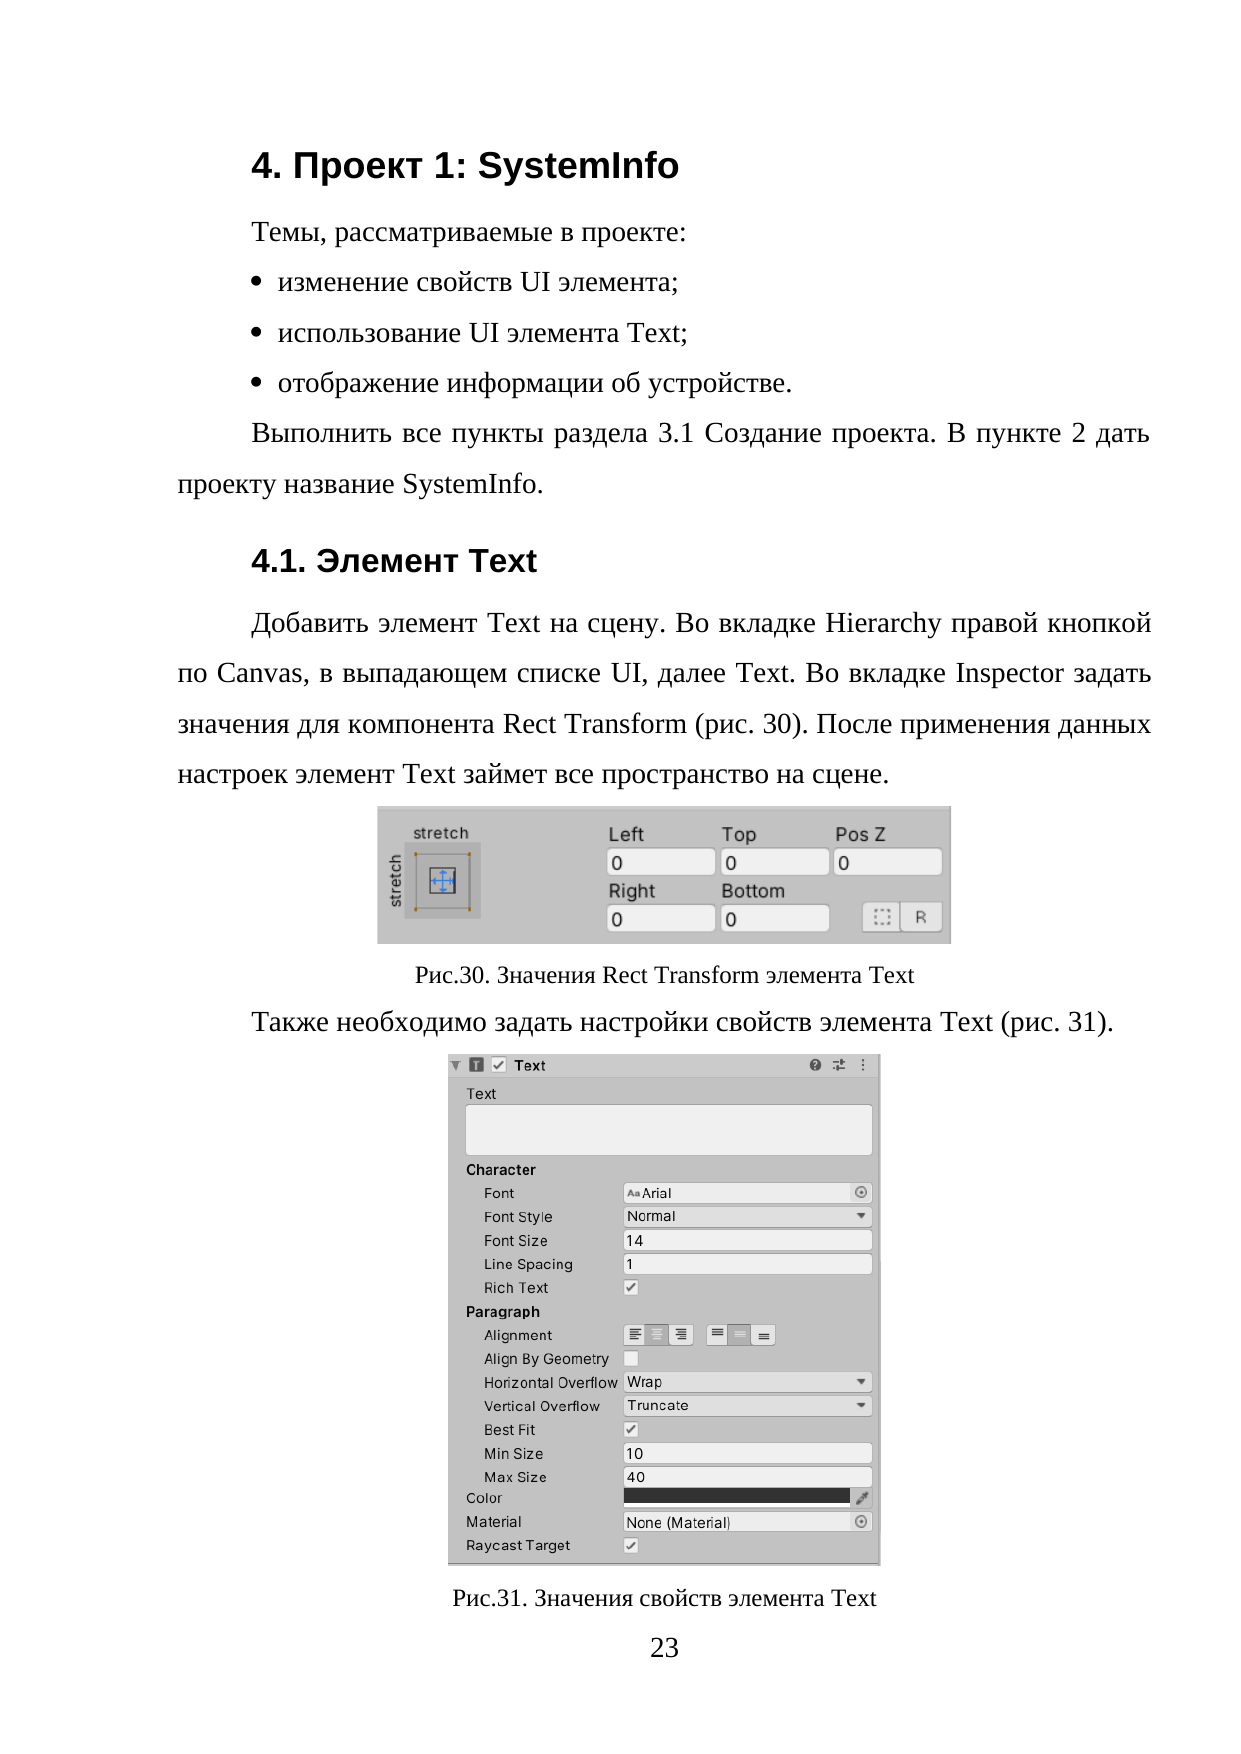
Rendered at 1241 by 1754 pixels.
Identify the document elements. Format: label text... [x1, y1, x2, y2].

list изменение свойств UI элемента; [177, 264, 1152, 298]
text Также необходимо задать настройки свойств элемента Text (рис. 31). [177, 1004, 1152, 1037]
subtitle Проект 1: SystemInfo [251, 143, 1152, 186]
picture [377, 806, 952, 944]
text Темы, рассматриваемые в проекте: [177, 214, 1152, 248]
text Рис.31. Значения свойств элемента Text [177, 1583, 1152, 1611]
text Рис.30. Значения Rect Transform элемента Text [177, 961, 1152, 989]
picture [448, 1054, 881, 1566]
text Добавить элемент Text на сцену. Во вкладке Hierarchy правой кнопкой по Canvas, в выпадающем списке UI, далее Text. Во вкладке Inspector задать значения для компонента Rect Transform (рис. 30). После применения данных настроек элемент Text займет все пространство на сцене. [177, 605, 1152, 789]
subtitle Элемент Text [251, 541, 1152, 580]
list использование UI элемента Text; [177, 315, 1152, 348]
list отображение информации об устройстве. [177, 365, 1152, 399]
text Выполнить все пункты раздела 3.1 Создание проекта. В пункте 2 дать проекту название SystemInfo. [177, 416, 1152, 499]
